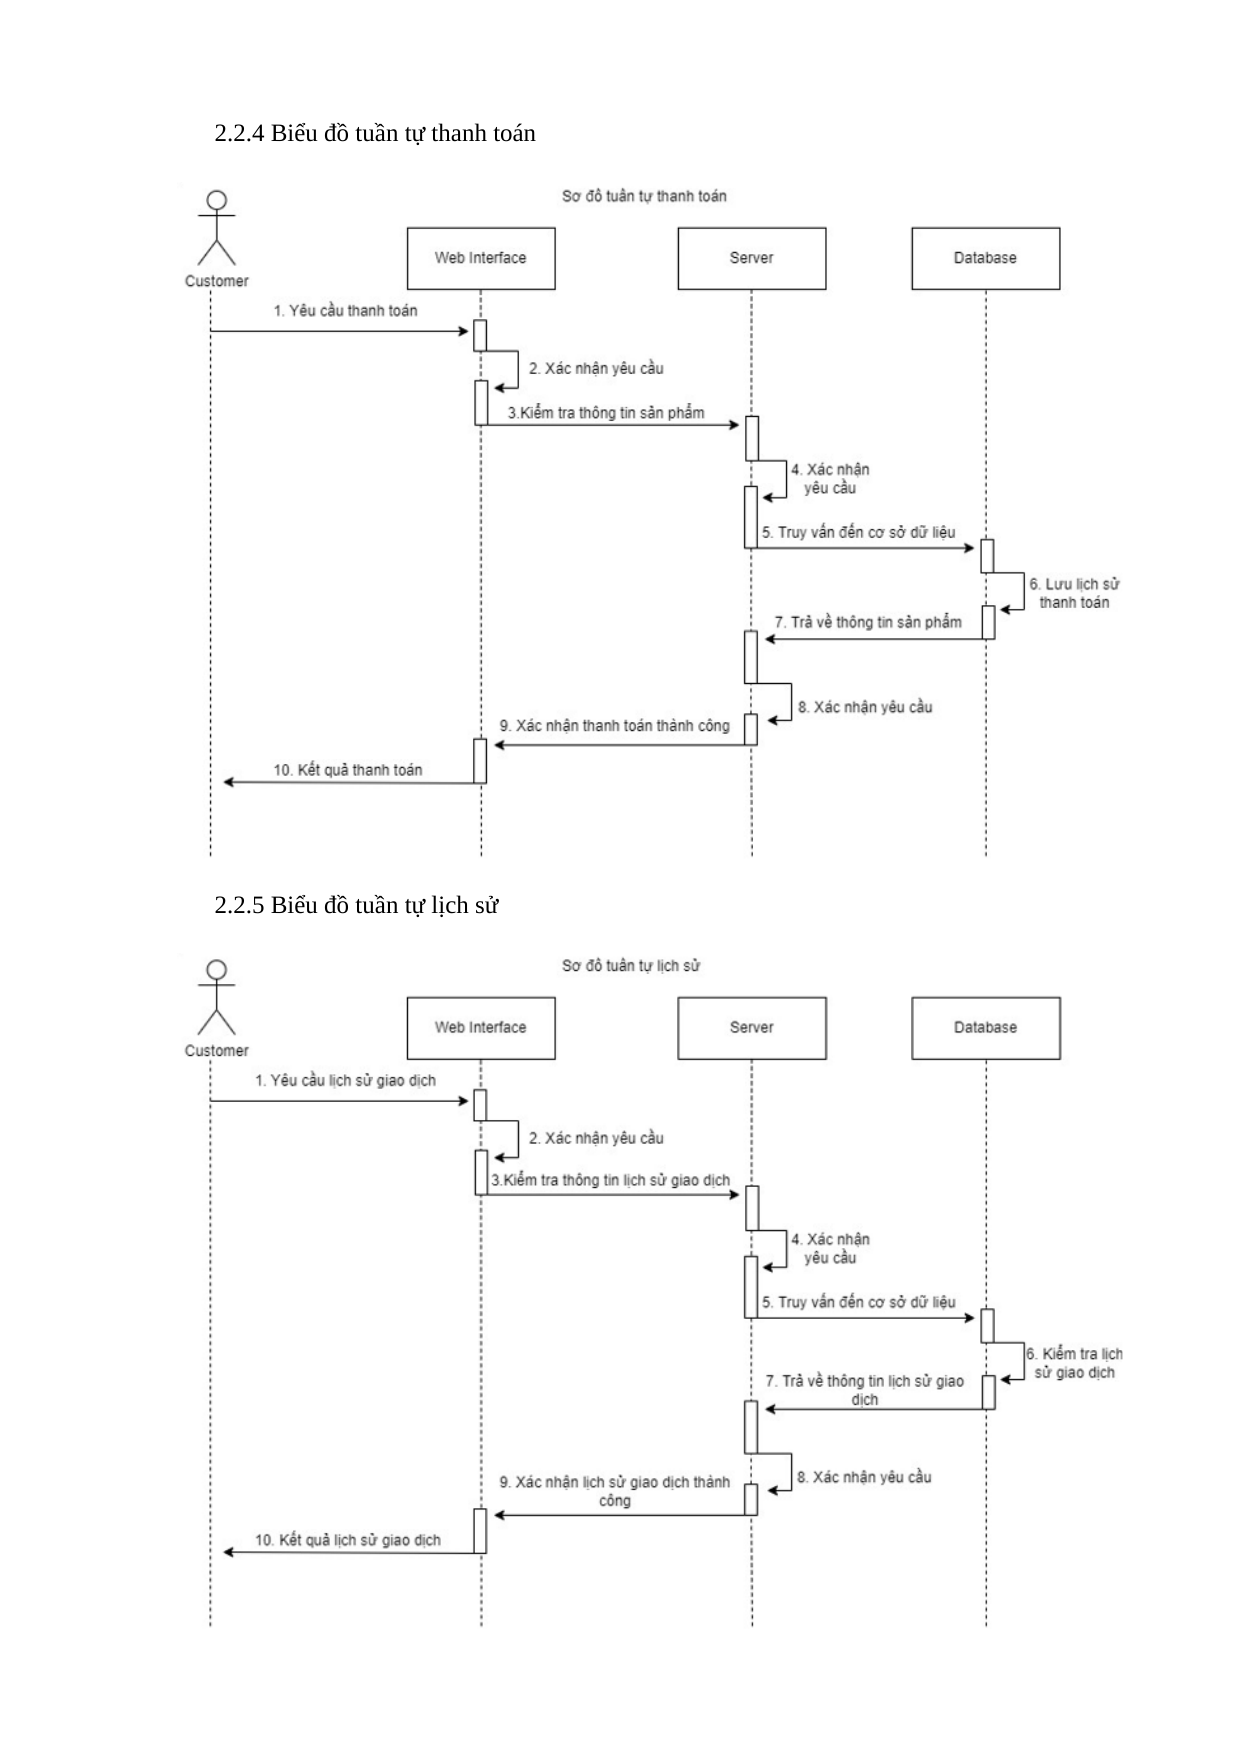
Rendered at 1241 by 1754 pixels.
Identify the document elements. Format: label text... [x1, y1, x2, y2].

subtitle 2.2.4 Biểu đồ tuần tự thanh toán [214, 118, 1122, 147]
subtitle 2.2.5 Biểu đồ tuần tự lịch sử [214, 890, 1122, 919]
picture [177, 182, 1123, 861]
picture [177, 953, 1123, 1630]
